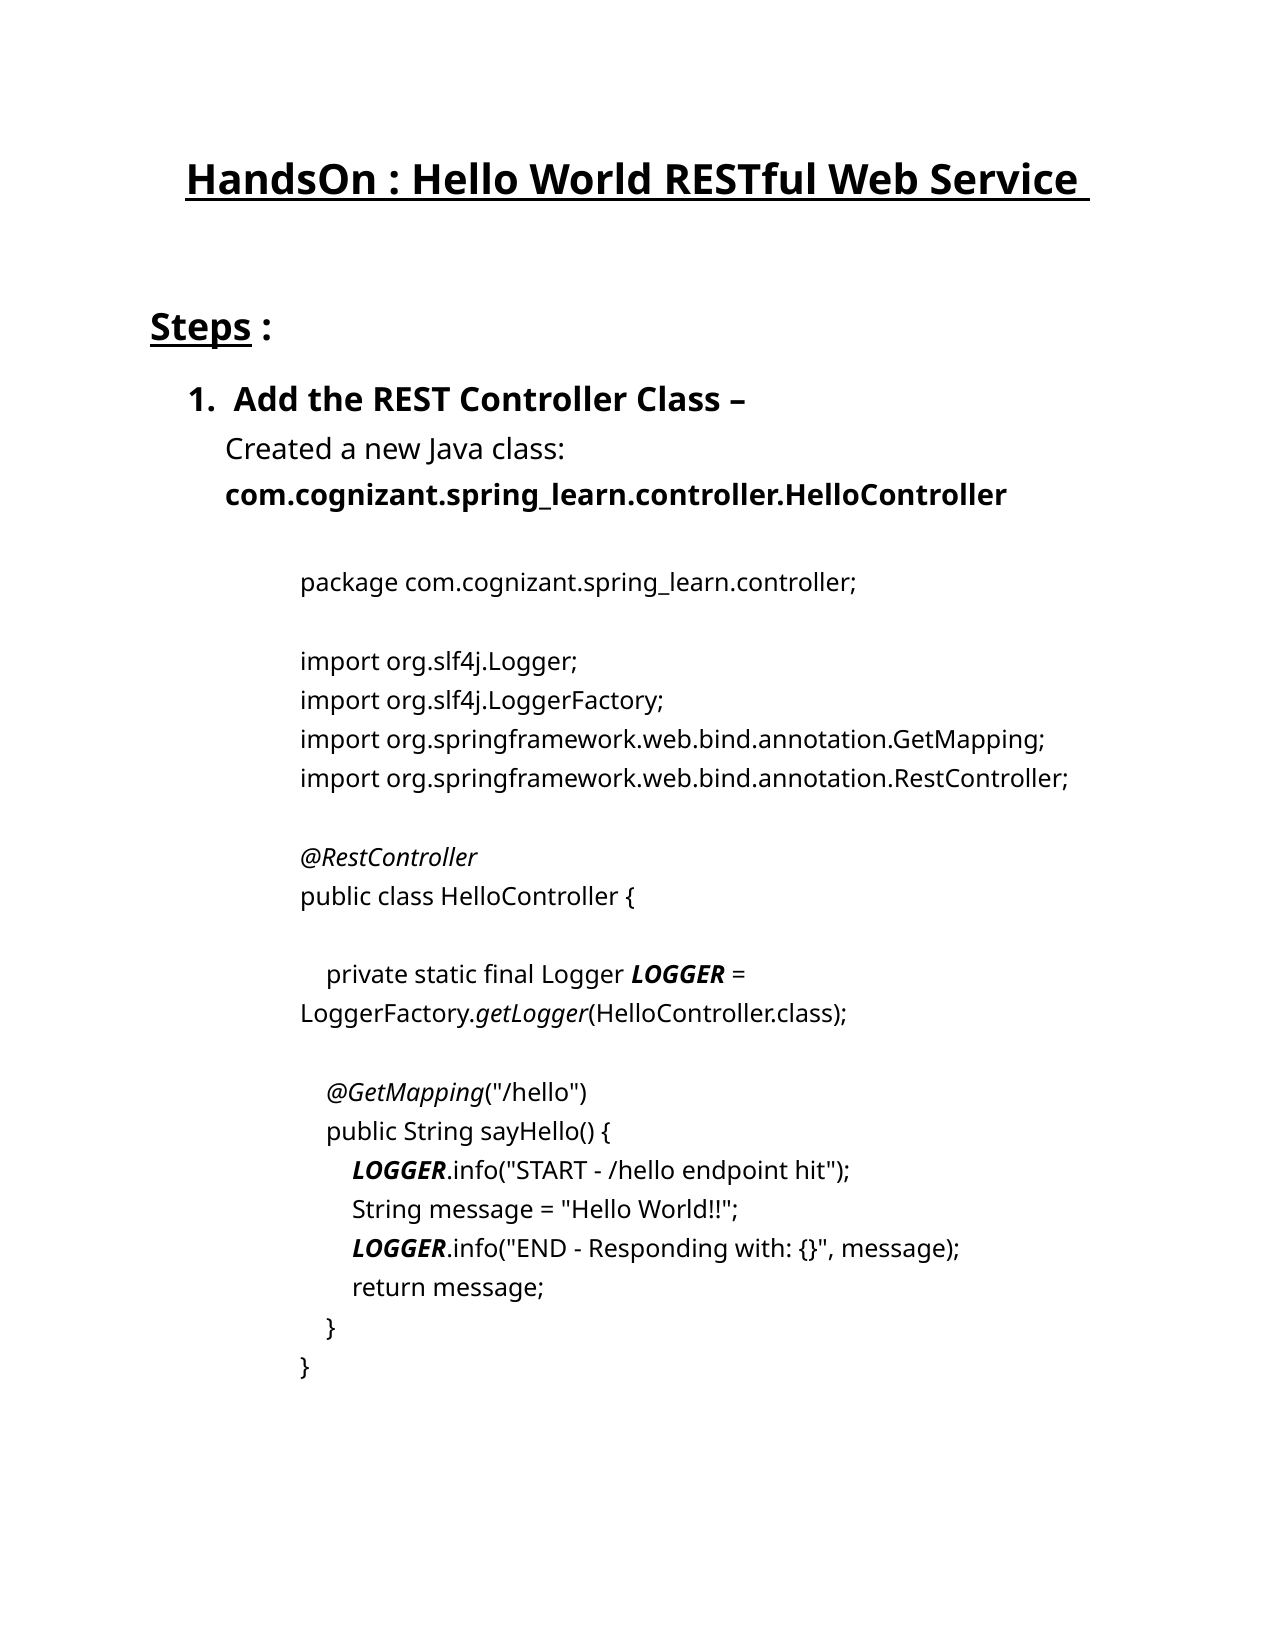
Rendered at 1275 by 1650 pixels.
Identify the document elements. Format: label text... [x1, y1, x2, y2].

list } [300, 1309, 1125, 1343]
list } [300, 1348, 1125, 1382]
list @GetMapping("/hello") [300, 1074, 1125, 1108]
list import org.slf4j.Logger; [300, 643, 1125, 677]
list Add the REST Controller Class – [187, 376, 1125, 421]
list public class HelloController { [300, 878, 1125, 912]
list import org.springframework.web.bind.annotation.RestController; [300, 761, 1125, 795]
text Steps : [150, 301, 1125, 352]
list LOGGER.info("START - /hello endpoint hit"); [300, 1153, 1125, 1187]
list Created a new Java class: com.cognizant.spring_learn.controller.HelloController [225, 428, 1125, 513]
list package com.cognizant.spring_learn.controller; [300, 565, 1125, 599]
list import org.springframework.web.bind.annotation.GetMapping; [300, 722, 1125, 756]
list String message = "Hello World!!"; [300, 1192, 1125, 1226]
list public String sayHello() { [300, 1113, 1125, 1147]
list @RestController [300, 839, 1125, 873]
list LOGGER.info("END - Responding with: {}", message); [300, 1231, 1125, 1265]
list import org.slf4j.LoggerFactory; [300, 683, 1125, 717]
text HandsOn : Hello World RESTful Web Service [150, 150, 1125, 207]
list private static final Logger LOGGER = LoggerFactory.getLogger(HelloController.class); [300, 957, 1125, 1030]
list return message; [300, 1270, 1125, 1304]
